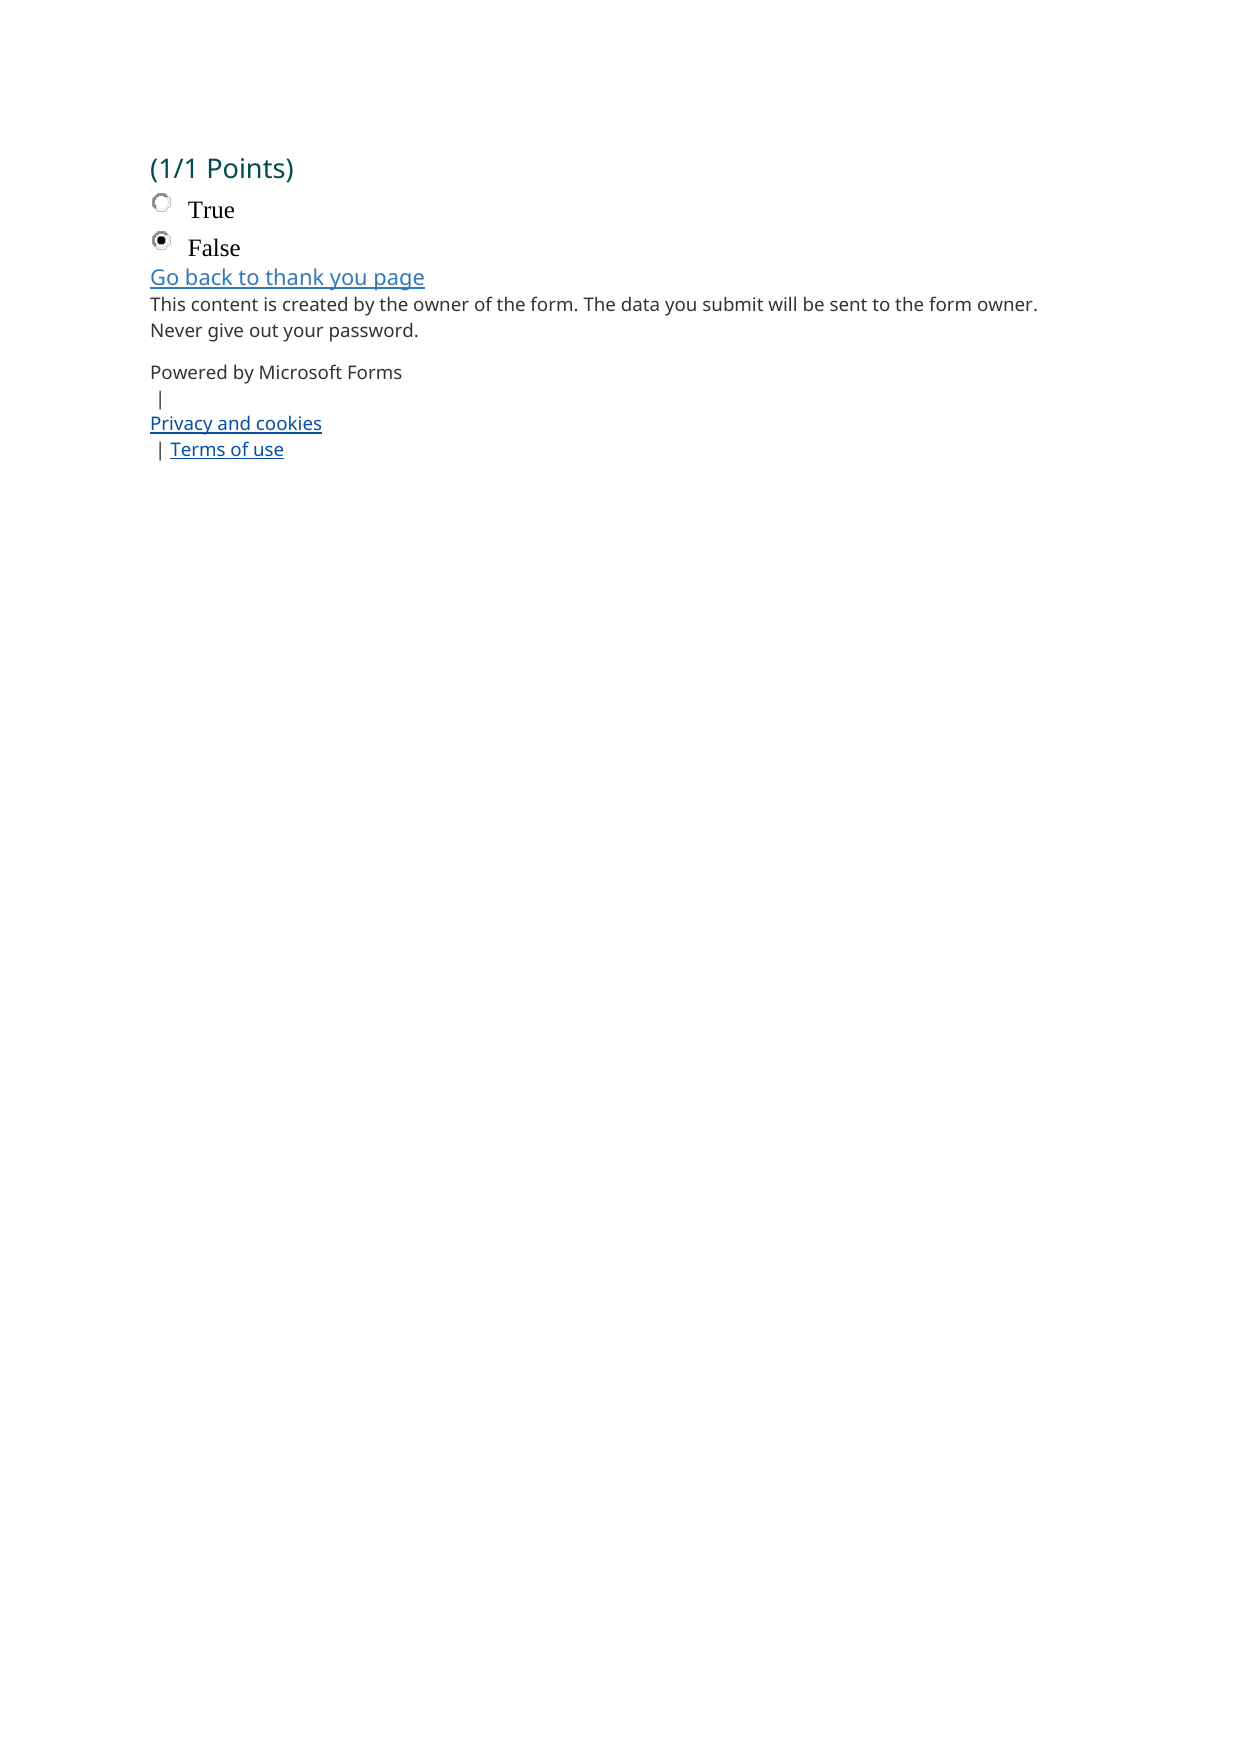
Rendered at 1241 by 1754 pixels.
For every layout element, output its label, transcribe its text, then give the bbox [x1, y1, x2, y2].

text False [150, 224, 1090, 262]
text (1/1 Points) [150, 150, 1090, 187]
text Powered by Microsoft Forms [150, 359, 1090, 385]
text | Terms of use [150, 436, 1090, 461]
text This content is created by the owner of the form. The data you submit will be sent to the form owner. Never give out your password. [150, 292, 1090, 343]
text True [150, 187, 1090, 224]
text | [150, 385, 1090, 410]
text Privacy and cookies [150, 410, 1090, 436]
text Go back to thank you page [150, 262, 1090, 292]
